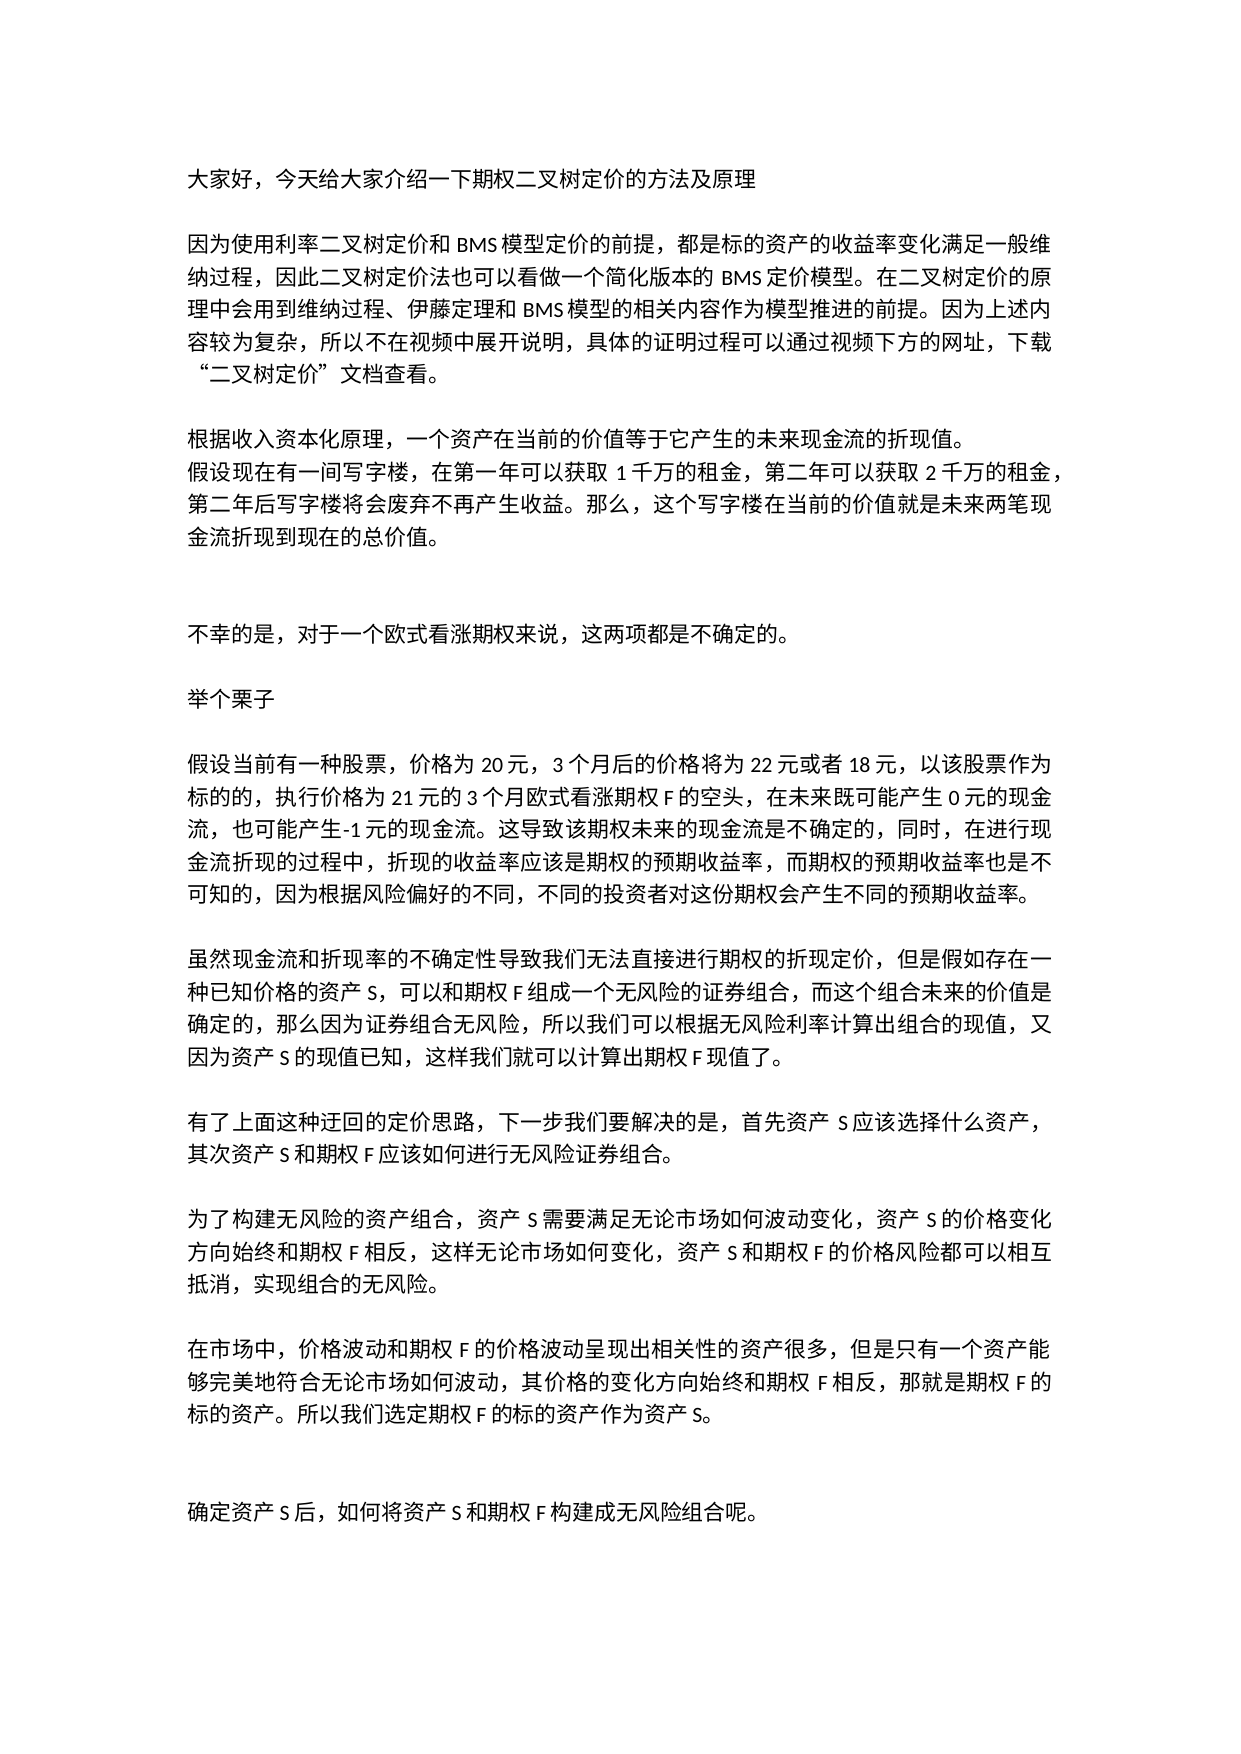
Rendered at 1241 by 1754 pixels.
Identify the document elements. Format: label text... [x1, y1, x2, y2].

text 确定资产S后，如何将资产S和期权F构建成无风险组合呢。 [187, 1494, 1053, 1527]
text 虽然现金流和折现率的不确定性导致我们无法直接进行期权的折现定价，但是假如存在一种已知价格的资产S，可以和期权F组成一个无风险的证券组合，而这个组合未来的价值是确定的，那么因为证券组合无风险，所以我们可以根据无风险利率计算出组合的现值，又因为资产S的现值已知，这样我们就可以计算出期权F现值了。 [187, 942, 1053, 1072]
text 不幸的是，对于一个欧式看涨期权来说，这两项都是不确定的。 [187, 617, 1053, 649]
text 假设当前有一种股票，价格为20元，3个月后的价格将为22元或者18元，以该股票作为标的的，执行价格为21元的3个月欧式看涨期权F的空头，在未来既可能产生0元的现金流，也可能产生-1元的现金流。这导致该期权未来的现金流是不确定的，同时，在进行现金流折现的过程中，折现的收益率应该是期权的预期收益率，而期权的预期收益率也是不可知的，因为根据风险偏好的不同，不同的投资者对这份期权会产生不同的预期收益率。 [187, 747, 1053, 909]
text 因为使用利率二叉树定价和BMS模型定价的前提，都是标的资产的收益率变化满足一般维纳过程，因此二叉树定价法也可以看做一个简化版本的BMS定价模型。在二叉树定价的原理中会用到维纳过程、伊藤定理和BMS模型的相关内容作为模型推进的前提。因为上述内容较为复杂，所以不在视频中展开说明，具体的证明过程可以通过视频下方的网址，下载“二叉树定价”文档查看。 [187, 227, 1053, 389]
text 为了构建无风险的资产组合，资产S需要满足无论市场如何波动变化，资产S的价格变化方向始终和期权F相反，这样无论市场如何变化，资产S和期权F的价格风险都可以相互抵消，实现组合的无风险。 [187, 1202, 1053, 1299]
text 举个栗子 [187, 682, 1053, 714]
text 有了上面这种迂回的定价思路，下一步我们要解决的是，首先资产S应该选择什么资产，其次资产S和期权F应该如何进行无风险证券组合。 [187, 1104, 1053, 1169]
text 在市场中，价格波动和期权F的价格波动呈现出相关性的资产很多，但是只有一个资产能够完美地符合无论市场如何波动，其价格的变化方向始终和期权F相反，那就是期权F的标的资产。所以我们选定期权F的标的资产作为资产S。 [187, 1332, 1053, 1429]
text 根据收入资本化原理，一个资产在当前的价值等于它产生的未来现金流的折现值。 [187, 422, 1053, 454]
text 假设现在有一间写字楼，在第一年可以获取1千万的租金，第二年可以获取2千万的租金，第二年后写字楼将会废弃不再产生收益。那么，这个写字楼在当前的价值就是未来两笔现金流折现到现在的总价值。 [187, 454, 1053, 552]
text 大家好，今天给大家介绍一下期权二叉树定价的方法及原理 [187, 162, 1053, 194]
